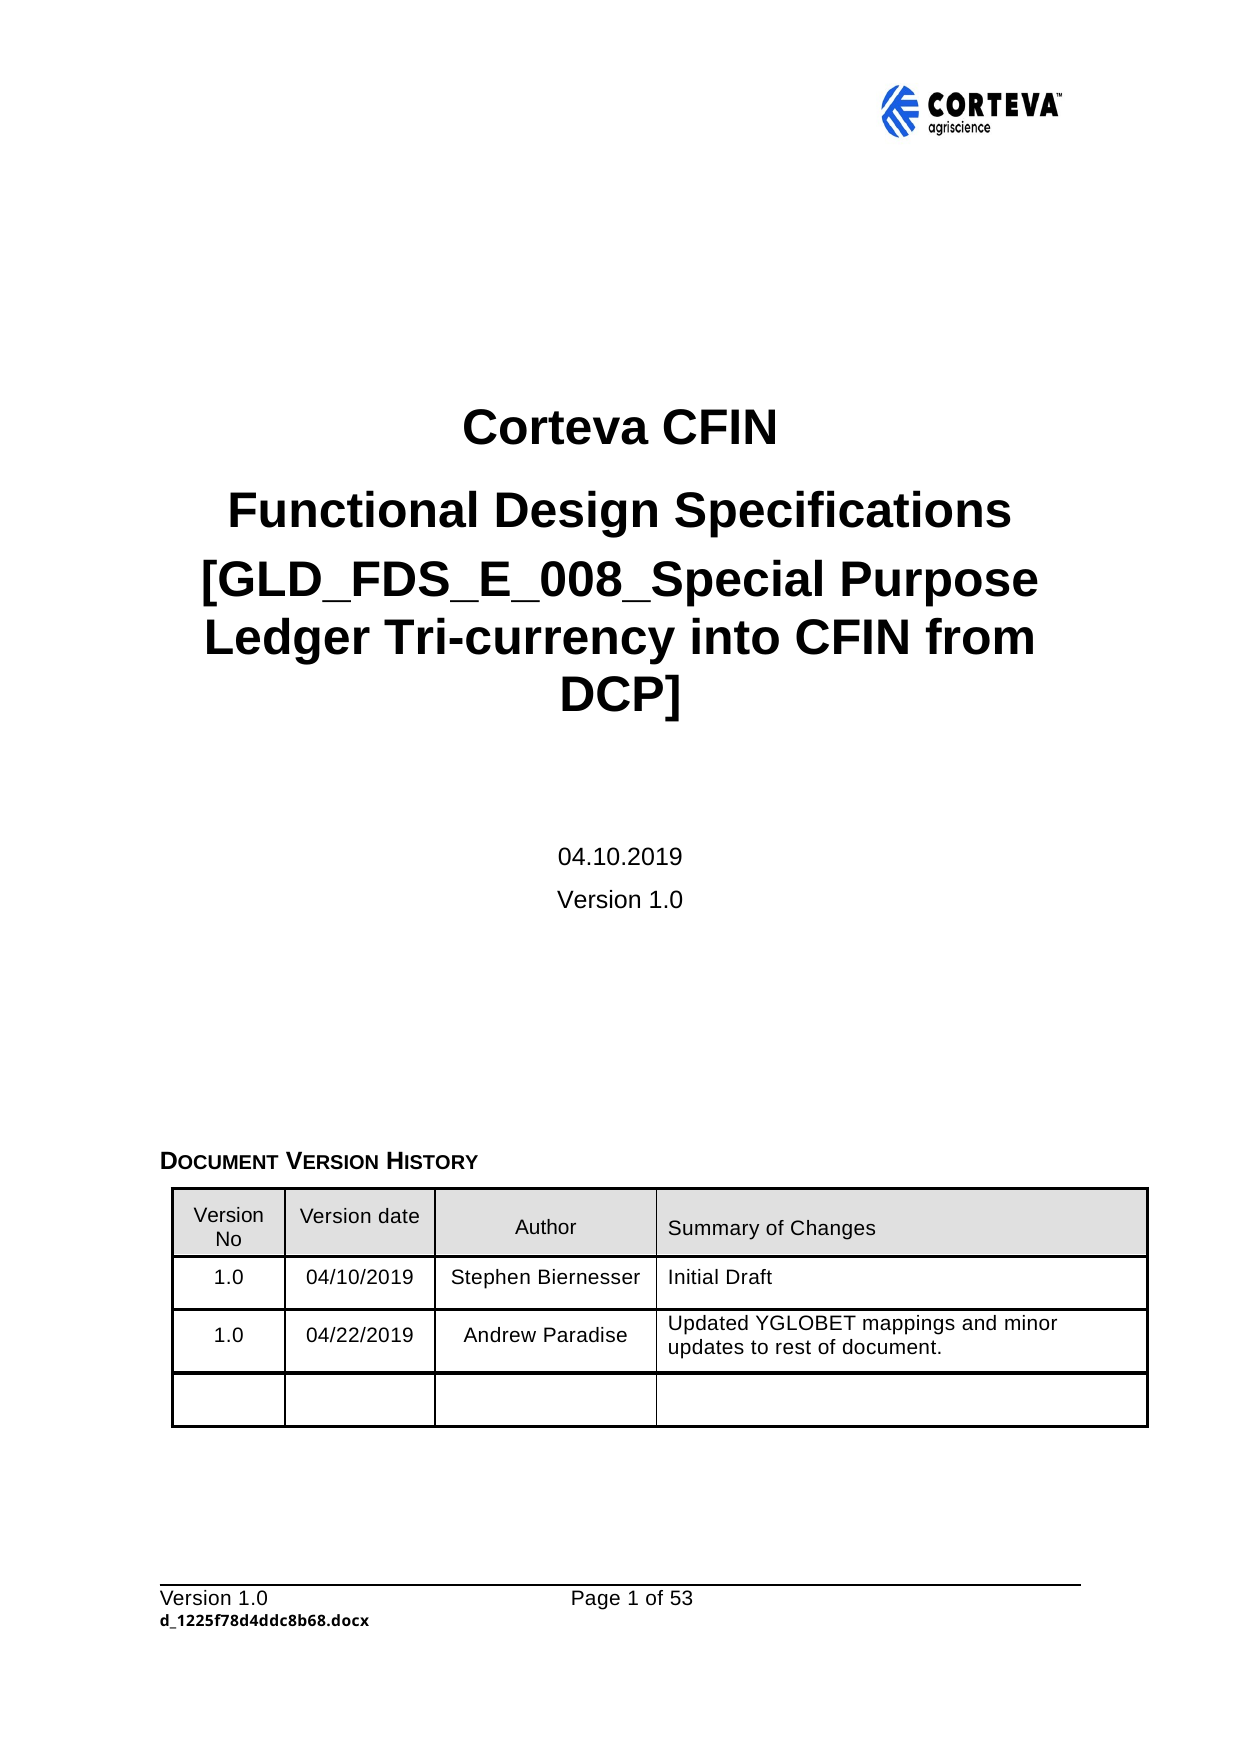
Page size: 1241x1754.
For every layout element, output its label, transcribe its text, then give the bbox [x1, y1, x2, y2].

table_cell [286, 1375, 434, 1425]
table_cell 1.0 [174, 1258, 284, 1308]
table_cell 04/10/2019 [286, 1258, 434, 1308]
table_header Author [436, 1190, 656, 1254]
table_cell Andrew Paradise [436, 1311, 656, 1371]
table_cell 04/22/2019 [286, 1311, 434, 1371]
table_cell Updated YGLOBET mappings and minor updates to rest of document. [657, 1311, 1146, 1371]
table_cell Stephen Biernesser [436, 1258, 656, 1308]
subtitle Version 1.0 [159, 874, 1081, 917]
subtitle 04.10.2019 [159, 830, 1081, 874]
table_header Version No [174, 1190, 284, 1254]
table_cell [174, 1375, 284, 1425]
table_cell 1.0 [174, 1311, 284, 1371]
text [GLD_FDS_E_008_Special Purpose Ledger Tri-currency into CFIN from DCP] [159, 550, 1081, 722]
picture [876, 75, 1081, 150]
table_header Version date [286, 1190, 434, 1254]
table_cell Initial Draft [657, 1258, 1146, 1308]
subtitle Corteva CFIN [159, 398, 1081, 455]
subtitle Document Version History [159, 1146, 1081, 1174]
table_cell [436, 1375, 656, 1425]
table_header Summary of Changes [657, 1190, 1146, 1254]
subtitle Functional Design Specifications [159, 480, 1081, 538]
table_cell [657, 1375, 1146, 1425]
